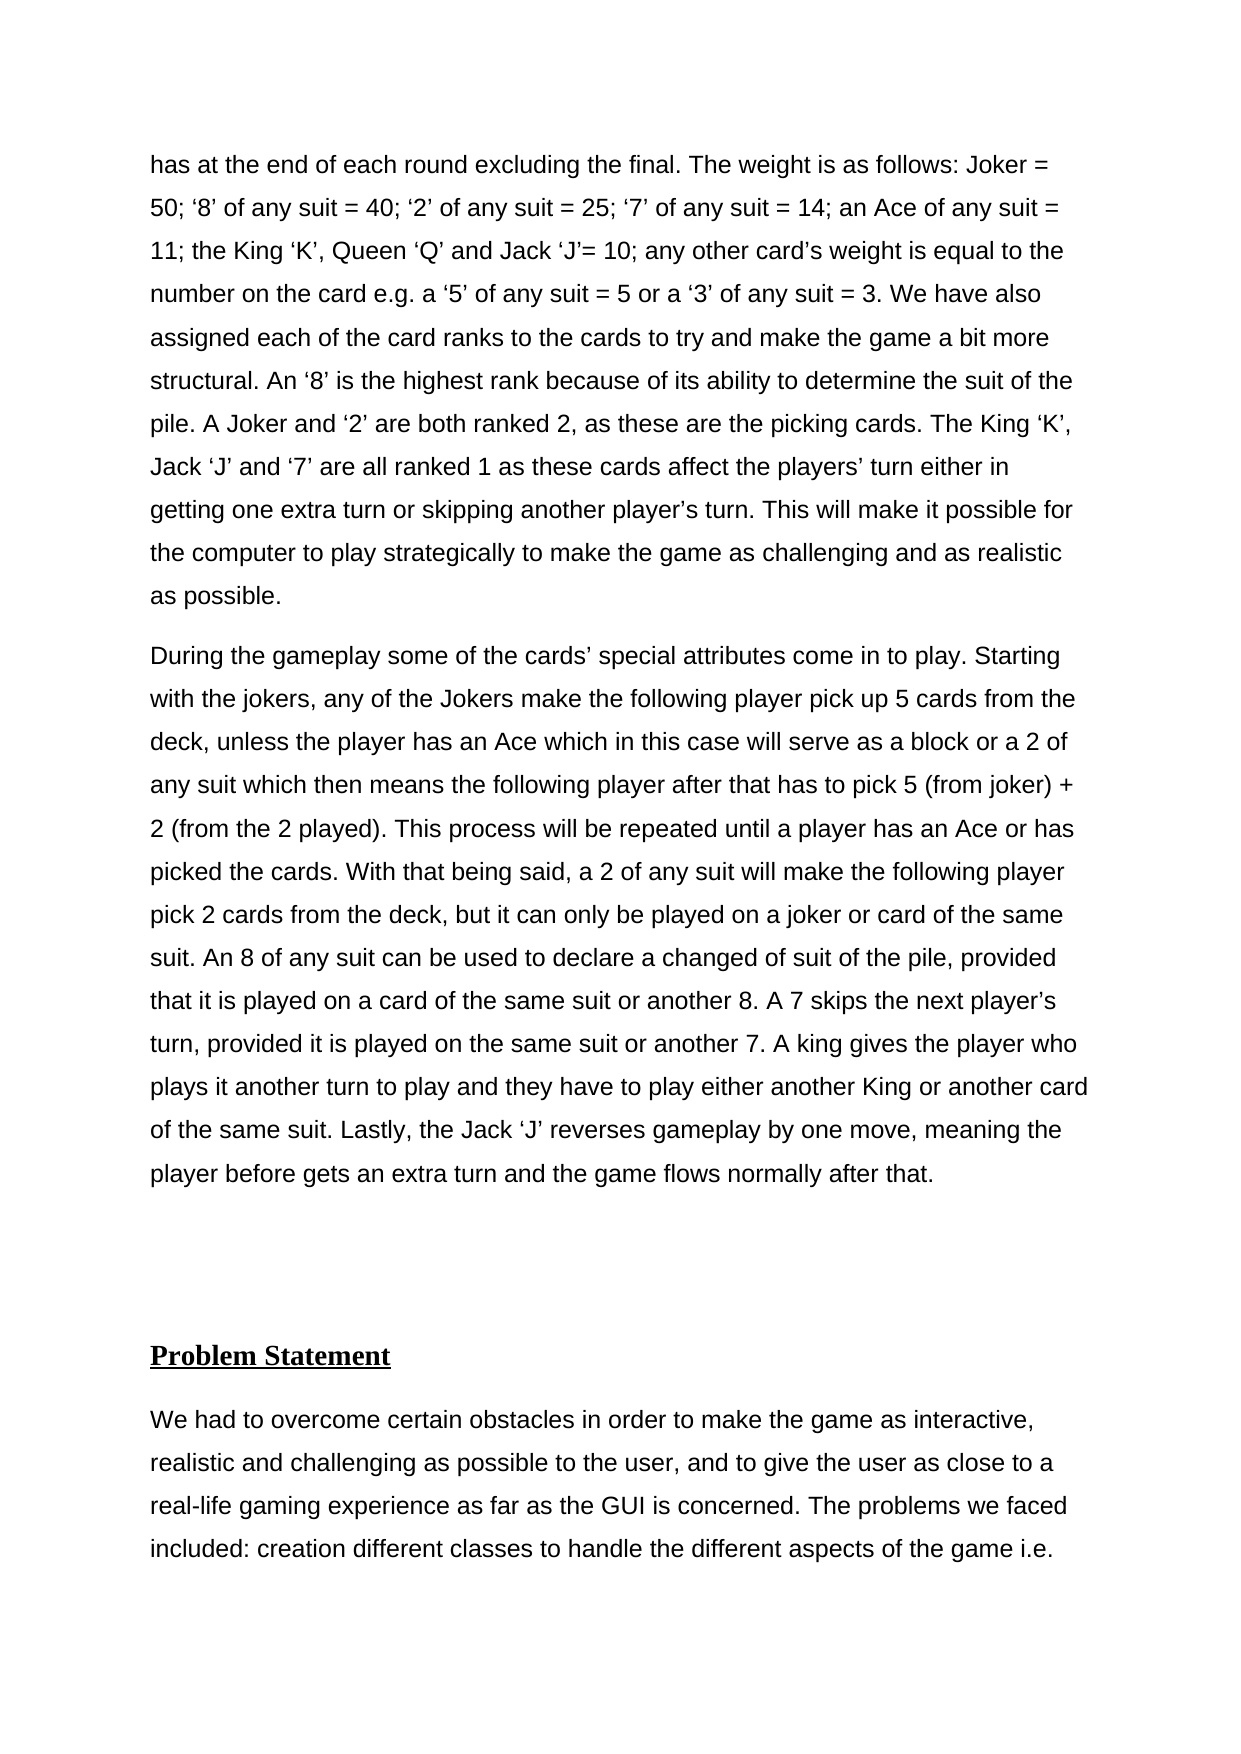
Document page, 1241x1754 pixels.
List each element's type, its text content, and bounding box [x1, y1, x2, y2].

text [150, 150, 1090, 610]
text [150, 1405, 1090, 1563]
text Problem Statement [150, 1338, 1090, 1371]
text During the gameplay some of the cards’ special attributes come in to play. Starting with the jokers, any of the Jokers make the following player pick up 5 cards from the deck, unless the player has an Ace which in this case will serve as a block or a 2 of any suit which then means the following player after that has to pick 5 (from joker) + 2 (from the 2 played). This process will be repeated until a player has an Ace or has picked the cards. With that being said, a 2 of any suit will make the following player pick 2 cards from the deck, but it can only be played on a joker or card of the same suit. An 8 of any suit can be used to declare a changed of suit of the pile, provided that it is played on a card of the same suit or another 8. A 7 skips the next player’s turn, provided it is played on the same suit or another 7. A king gives the player who plays it another turn to play and they have to play either another King or another card of the same suit. Lastly, the Jack ‘J’ reverses gameplay by one move, meaning the player before gets an extra turn and the game flows normally after that. [150, 641, 1090, 1187]
